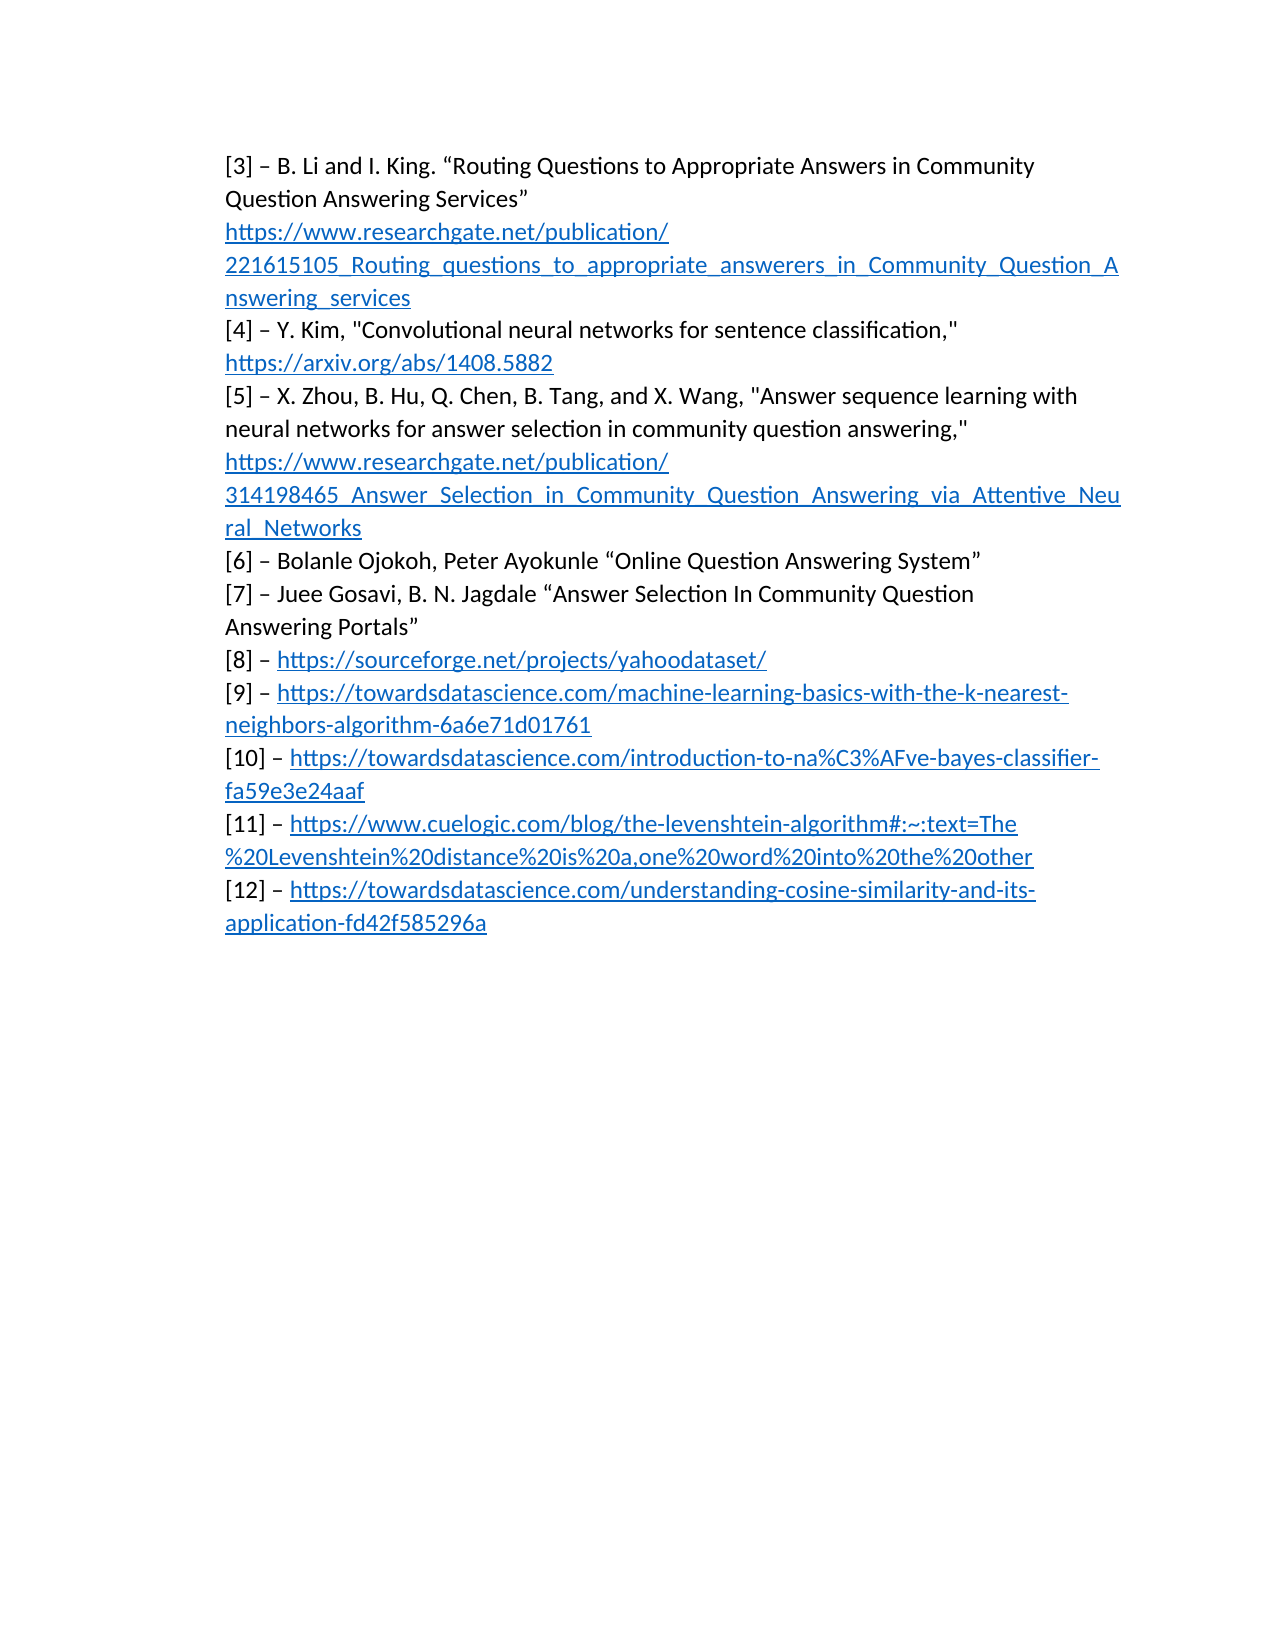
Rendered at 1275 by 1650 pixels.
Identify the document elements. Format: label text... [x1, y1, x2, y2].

list [5] – X. Zhou, B. Hu, Q. Chen, B. Tang, and X. Wang, "Answer sequence learning with neural networks for answer selection in community question answering," [225, 380, 1125, 444]
list [8] – https://sourceforge.net/projects/yahoodataset/ [225, 644, 1125, 674]
list [7] – Juee Gosavi, B. N. Jagdale “Answer Selection In Community Question [225, 578, 1125, 608]
list [10] – https://towardsdatascience.com/introduction-to-na%C3%AFve-bayes-classifier-fa59e3e24aaf [225, 742, 1125, 806]
list [11] – https://www.cuelogic.com/blog/the-levenshtein-algorithm#:~:text=The%20Levenshtein%20distance%20is%20a,one%20word%20into%20the%20other [225, 808, 1125, 872]
list https://arxiv.org/abs/1408.5882 [225, 347, 1125, 378]
list Answering Portals” [225, 611, 1125, 641]
list https://www.researchgate.net/publication/221615105_Routing_questions_to_appropriate_answerers_in_Community_Question_Answering_services [225, 216, 1125, 312]
list https://www.researchgate.net/publication/314198465_Answer_Selection_in_Community_Question_Answering_via_Attentive_Neural_Networks [225, 446, 1125, 543]
list [3] – B. Li and I. King. “Routing Questions to Appropriate Answers in Community Question Answering Services” [225, 150, 1125, 213]
list [6] – Bolanle Ojokoh, Peter Ayokunle “Online Question Answering System” [225, 545, 1125, 576]
list [4] – Y. Kim, "Convolutional neural networks for sentence classification," [225, 314, 1125, 345]
list [9] – https://towardsdatascience.com/machine-learning-basics-with-the-k-nearest-neighbors-algorithm-6a6e71d01761 [225, 677, 1125, 740]
list [12] – https://towardsdatascience.com/understanding-cosine-similarity-and-its-application-fd42f585296a [225, 874, 1125, 938]
